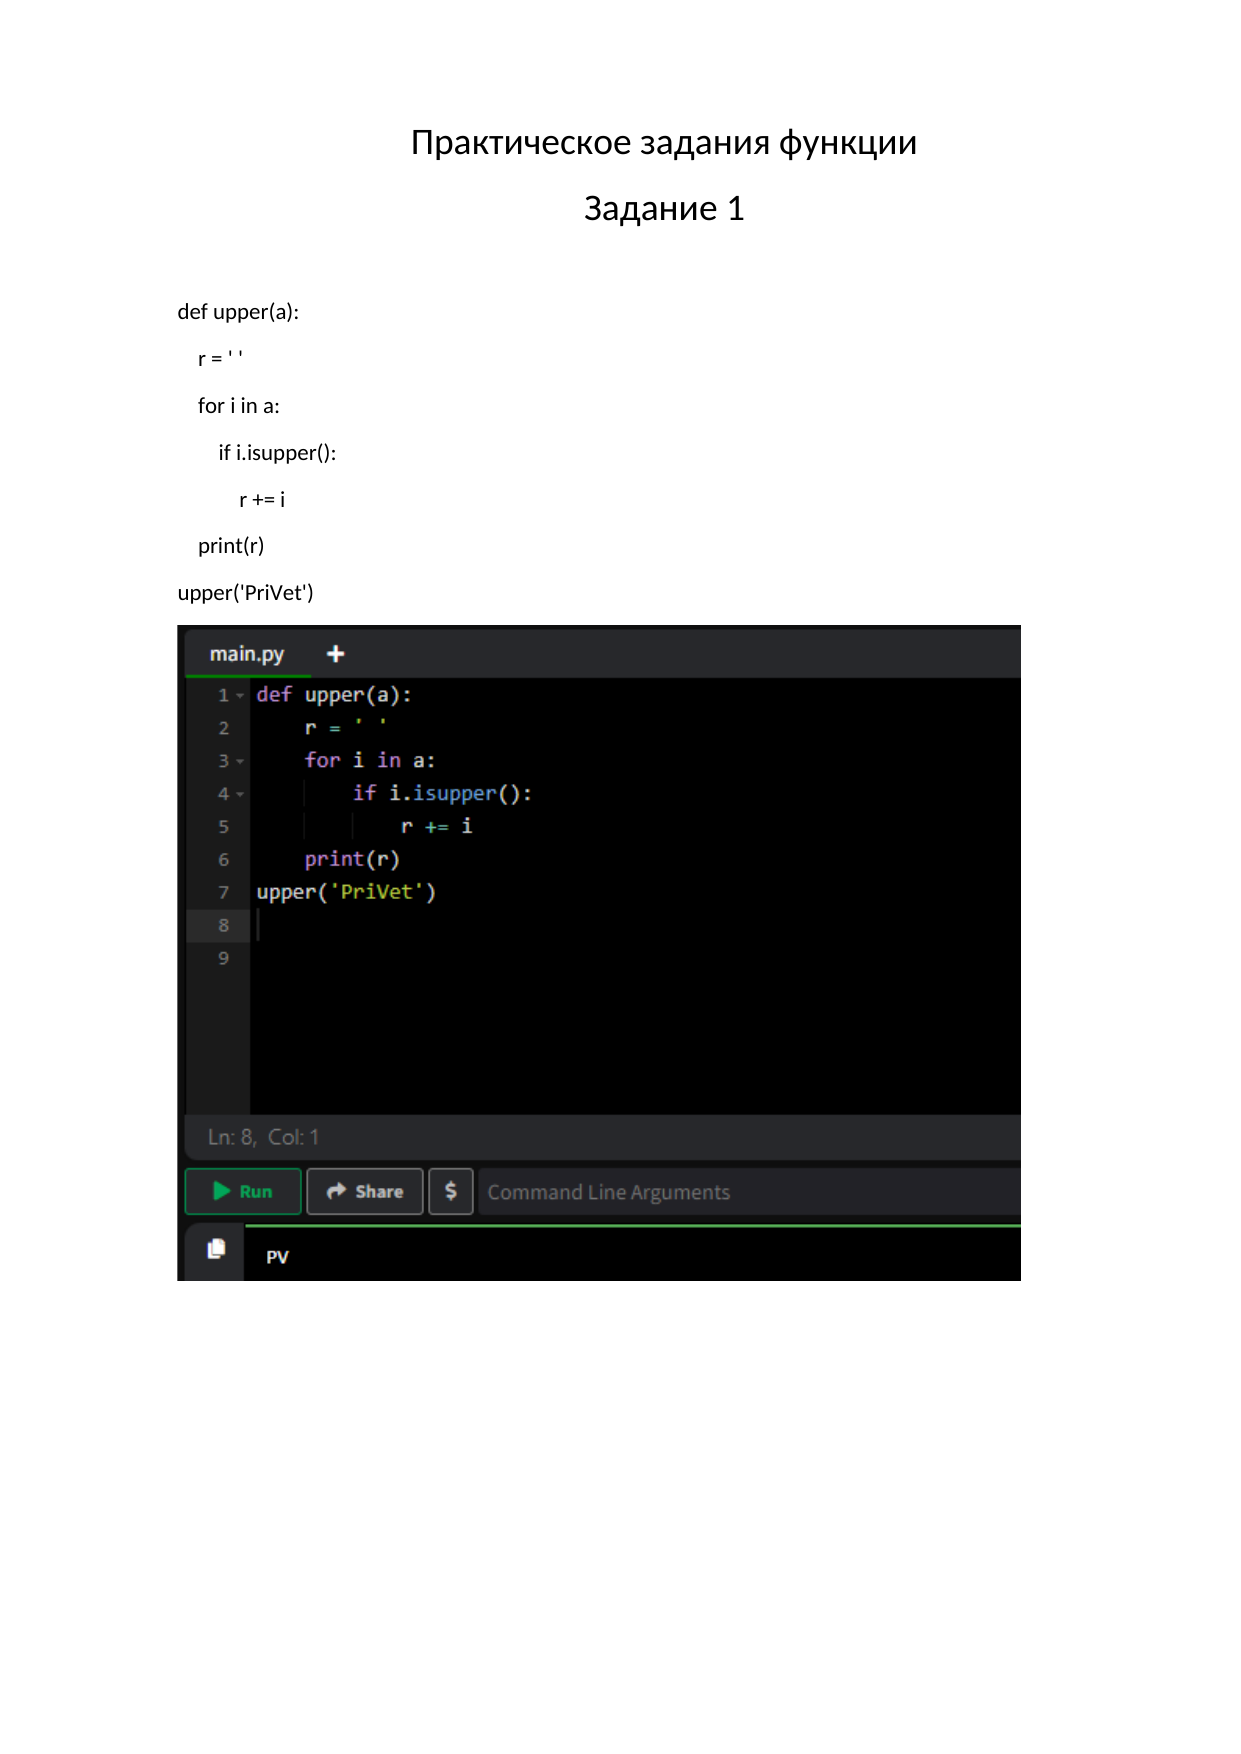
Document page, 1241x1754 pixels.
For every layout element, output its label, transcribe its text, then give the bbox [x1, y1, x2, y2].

text for i in a: [177, 391, 1152, 419]
text print(r) [177, 532, 1152, 560]
text r += i [177, 485, 1152, 513]
picture [177, 625, 1021, 1281]
text Задание 1 [177, 184, 1152, 230]
text Практическое задания функции [177, 118, 1152, 164]
text r = ' ' [177, 344, 1152, 372]
text upper('PriVet') [177, 578, 1152, 607]
text if i.isupper(): [177, 438, 1152, 466]
text def upper(a): [177, 297, 1152, 325]
